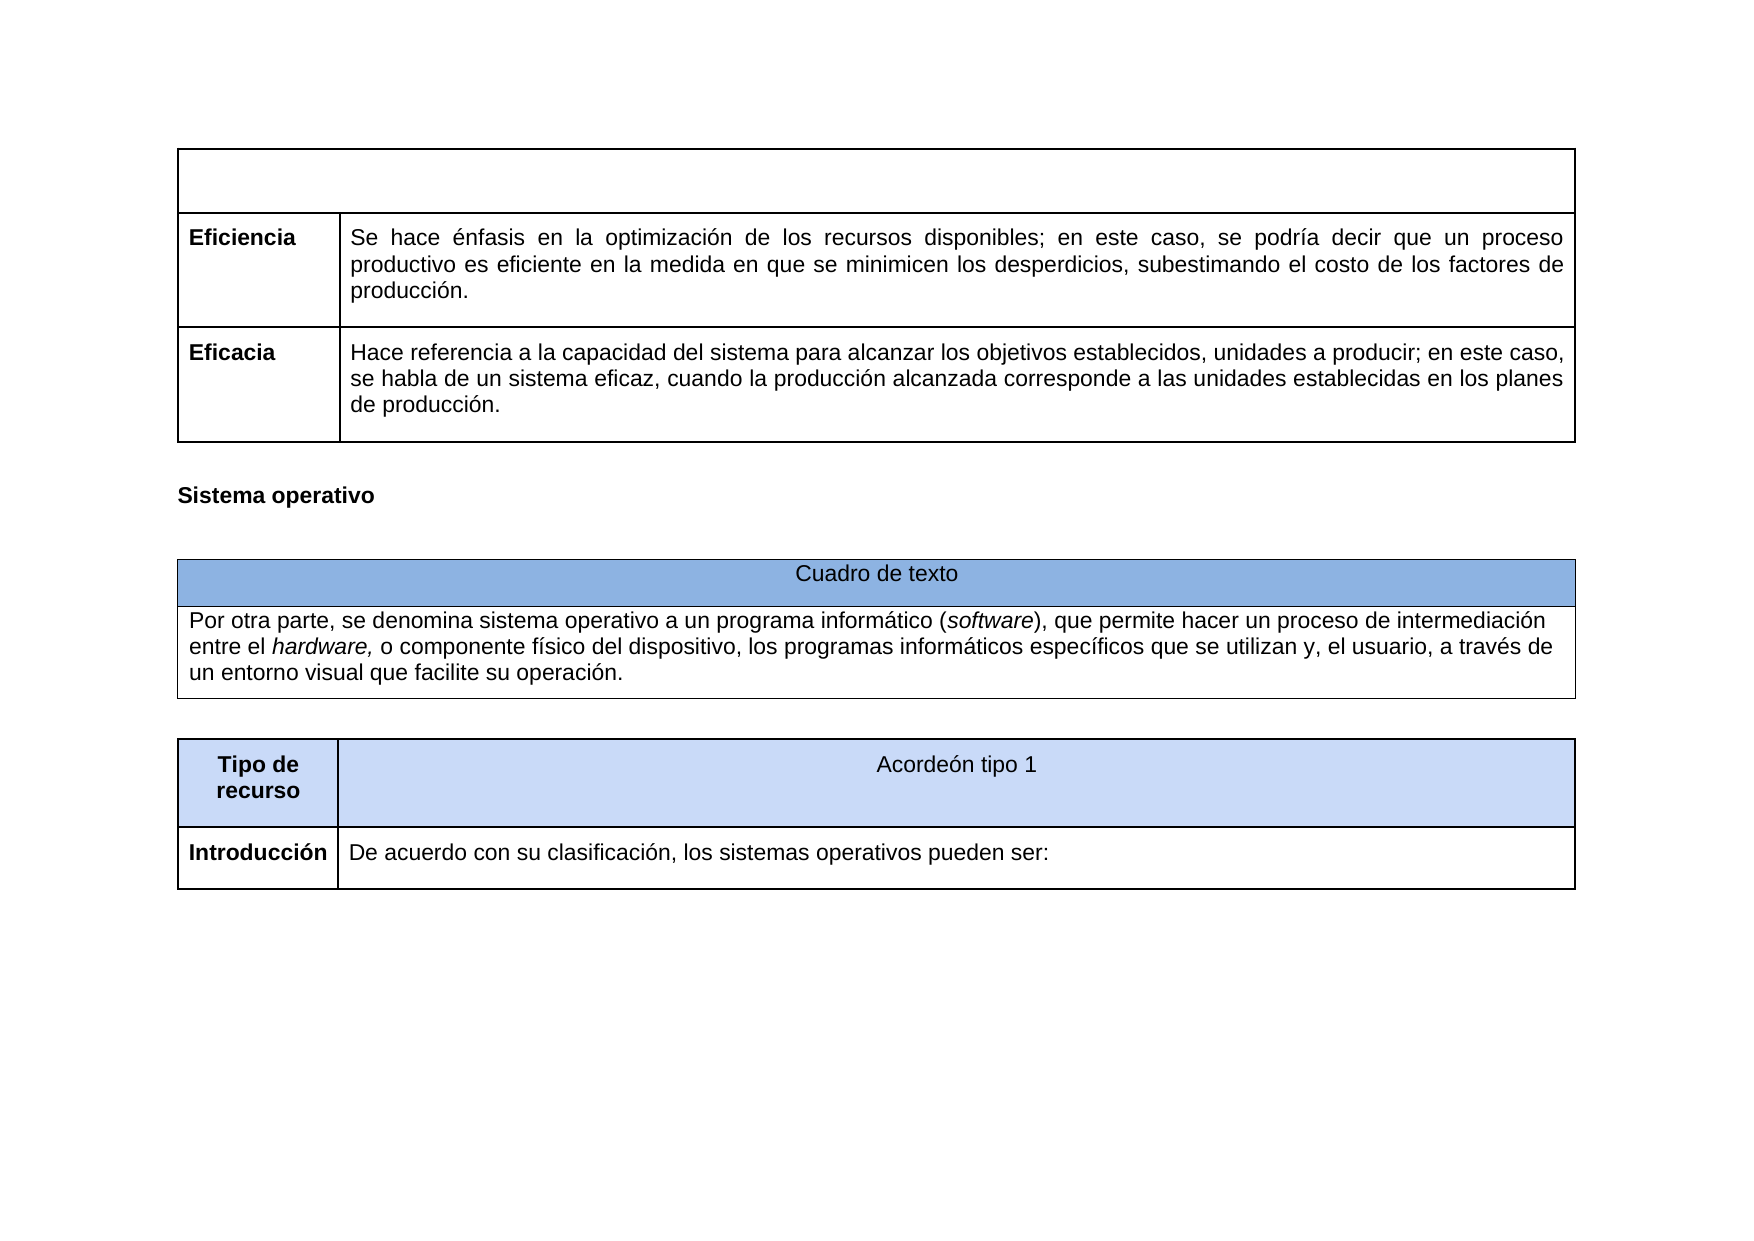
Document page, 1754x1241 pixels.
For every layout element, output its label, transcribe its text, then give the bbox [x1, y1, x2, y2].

table_cell De acuerdo con su clasificación, los sistemas operativos pueden ser: [339, 828, 1574, 888]
table_cell Eficacia [179, 328, 339, 441]
table_header Cuadro de texto [178, 560, 1575, 606]
table_cell Se hace énfasis en la optimización de los recursos disponibles; en este caso, se podría decir que un proceso productivo es eficiente en la medida en que se minimicen los desperdicios, subestimando el costo de los factores de producción. [341, 214, 1574, 326]
text Sistema operativo [177, 482, 1577, 508]
table_cell Por otra parte, se denomina sistema operativo a un programa informático (software), que permite hacer un proceso de intermediación entre el hardware, o componente físico del dispositivo, los programas informáticos específicos que se utilizan y, el usuario, a través de un entorno visual que facilite su operación. [178, 607, 1575, 698]
table_header Acordeón tipo 1 [339, 740, 1574, 826]
table_cell Introducción [179, 828, 337, 888]
table_cell [179, 150, 1574, 212]
table_header Tipo de recurso [179, 740, 337, 826]
table_cell Hace referencia a la capacidad del sistema para alcanzar los objetivos establecidos, unidades a producir; en este caso, se habla de un sistema eficaz, cuando la producción alcanzada corresponde a las unidades establecidas en los planes de producción. [341, 328, 1574, 441]
table_cell Eficiencia [179, 214, 339, 326]
